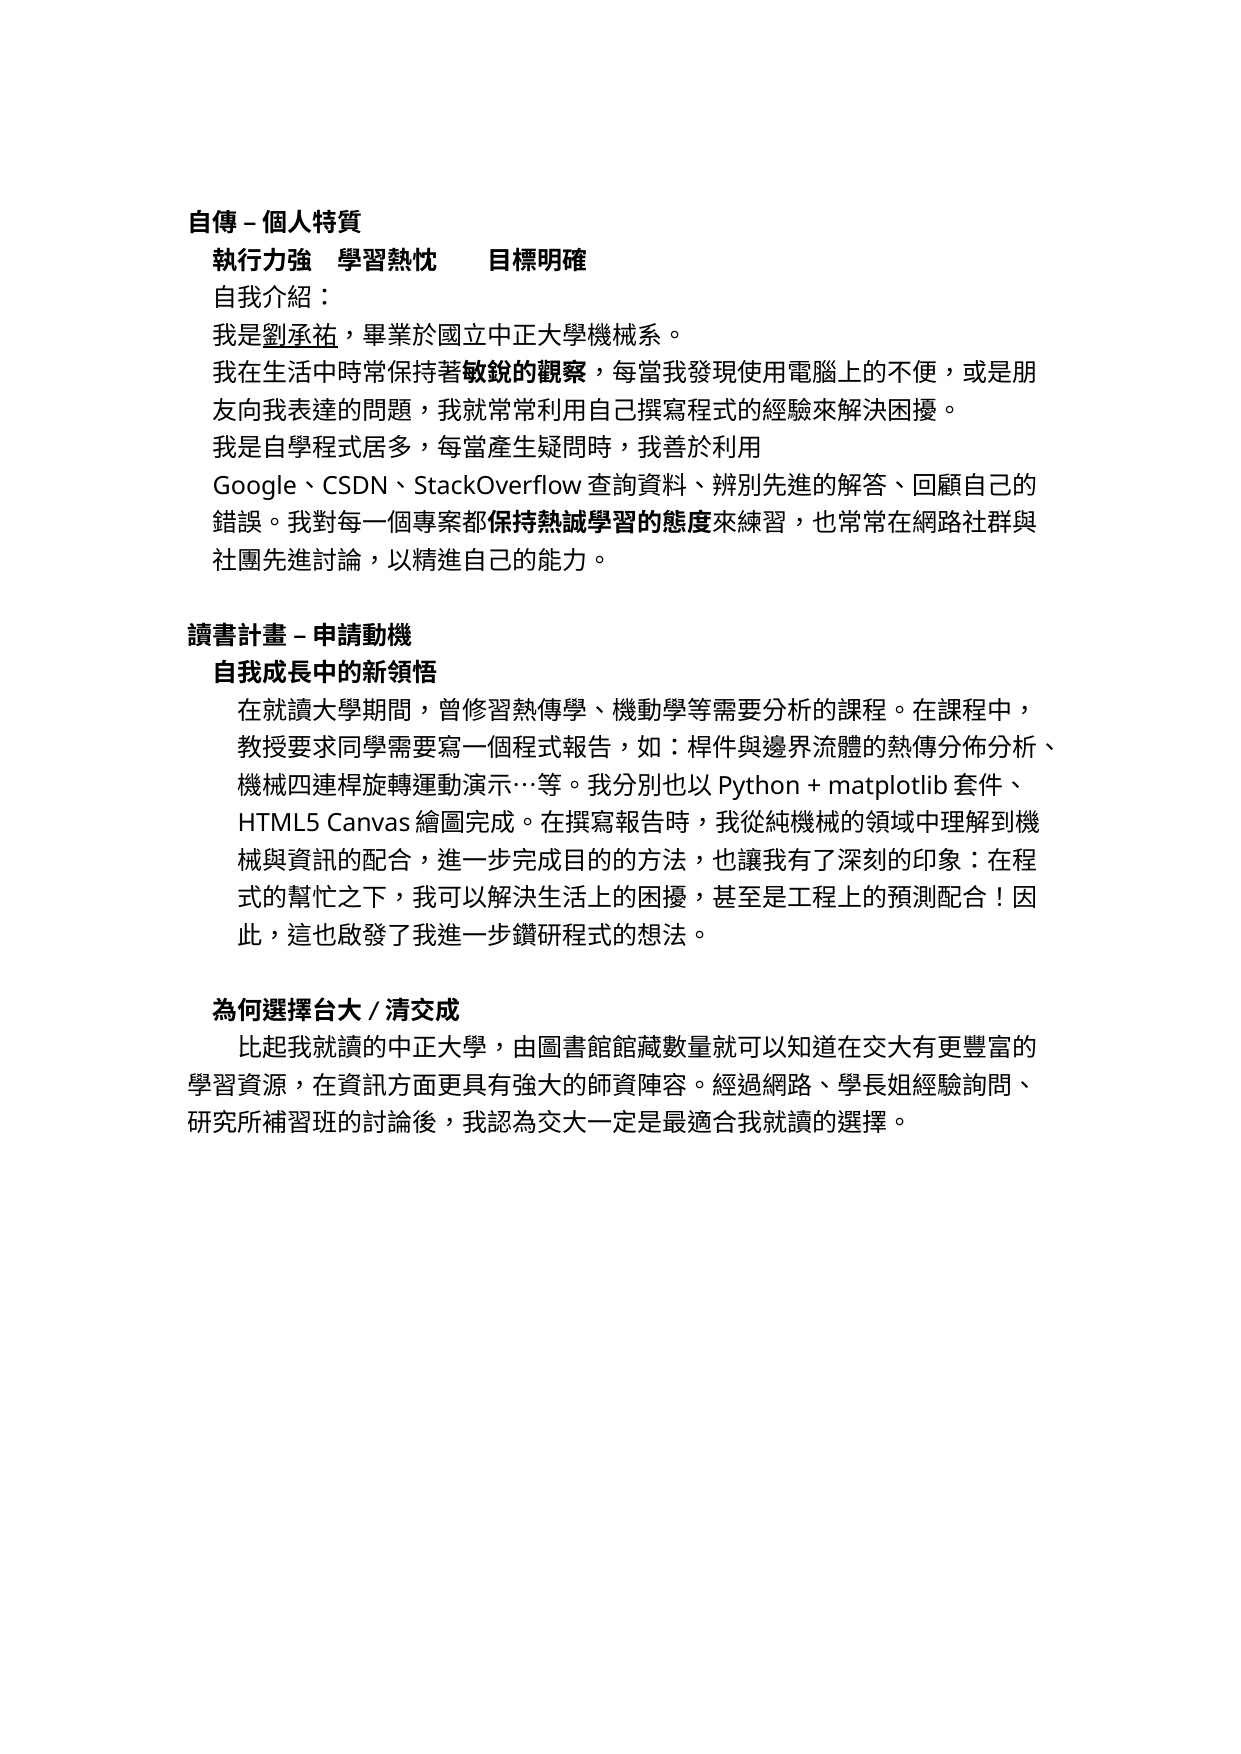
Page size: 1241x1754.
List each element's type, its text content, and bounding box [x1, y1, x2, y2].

text 我是自學程式居多，每當產生疑問時，我善於利用Google、CSDN、StackOverflow查詢資料、辨別先進的解答、回顧自己的錯誤。我對每一個專案都保持熱誠學習的態度來練習，也常常在網路社群與社團先進討論，以精進自己的能力。 [212, 427, 1053, 577]
text 自傳 – 個人特質 [187, 202, 1053, 239]
text 自我成長中的新領悟 [187, 652, 1053, 689]
text 比起我就讀的中正大學，由圖書館館藏數量就可以知道在交大有更豐富的學習資源，在資訊方面更具有強大的師資陣容。經過網路、學長姐經驗詢問、研究所補習班的討論後，我認為交大一定是最適合我就讀的選擇。 [187, 1027, 1053, 1139]
text 為何選擇台大 / 清交成 [187, 989, 1053, 1027]
text 我在生活中時常保持著敏銳的觀察，每當我發現使用電腦上的不便，或是朋友向我表達的問題，我就常常利用自己撰寫程式的經驗來解決困擾。 [212, 352, 1053, 427]
text 我是劉承祐，畢業於國立中正大學機械系。 [212, 314, 1053, 352]
text 執行力強 學習熱忱 目標明確 [212, 239, 1053, 277]
text 自我介紹： [212, 277, 1053, 314]
text 在就讀大學期間，曾修習熱傳學、機動學等需要分析的課程。在課程中，教授要求同學需要寫一個程式報告，如：桿件與邊界流體的熱傳分佈分析、機械四連桿旋轉運動演示…等。我分別也以Python + matplotlib套件、HTML5 Canvas繪圖完成。在撰寫報告時，我從純機械的領域中理解到機械與資訊的配合，進一步完成目的的方法，也讓我有了深刻的印象：在程式的幫忙之下，我可以解決生活上的困擾，甚至是工程上的預測配合！因此，這也啟發了我進一步鑽研程式的想法。 [237, 689, 1053, 952]
text 讀書計畫 – 申請動機 [187, 614, 1053, 652]
